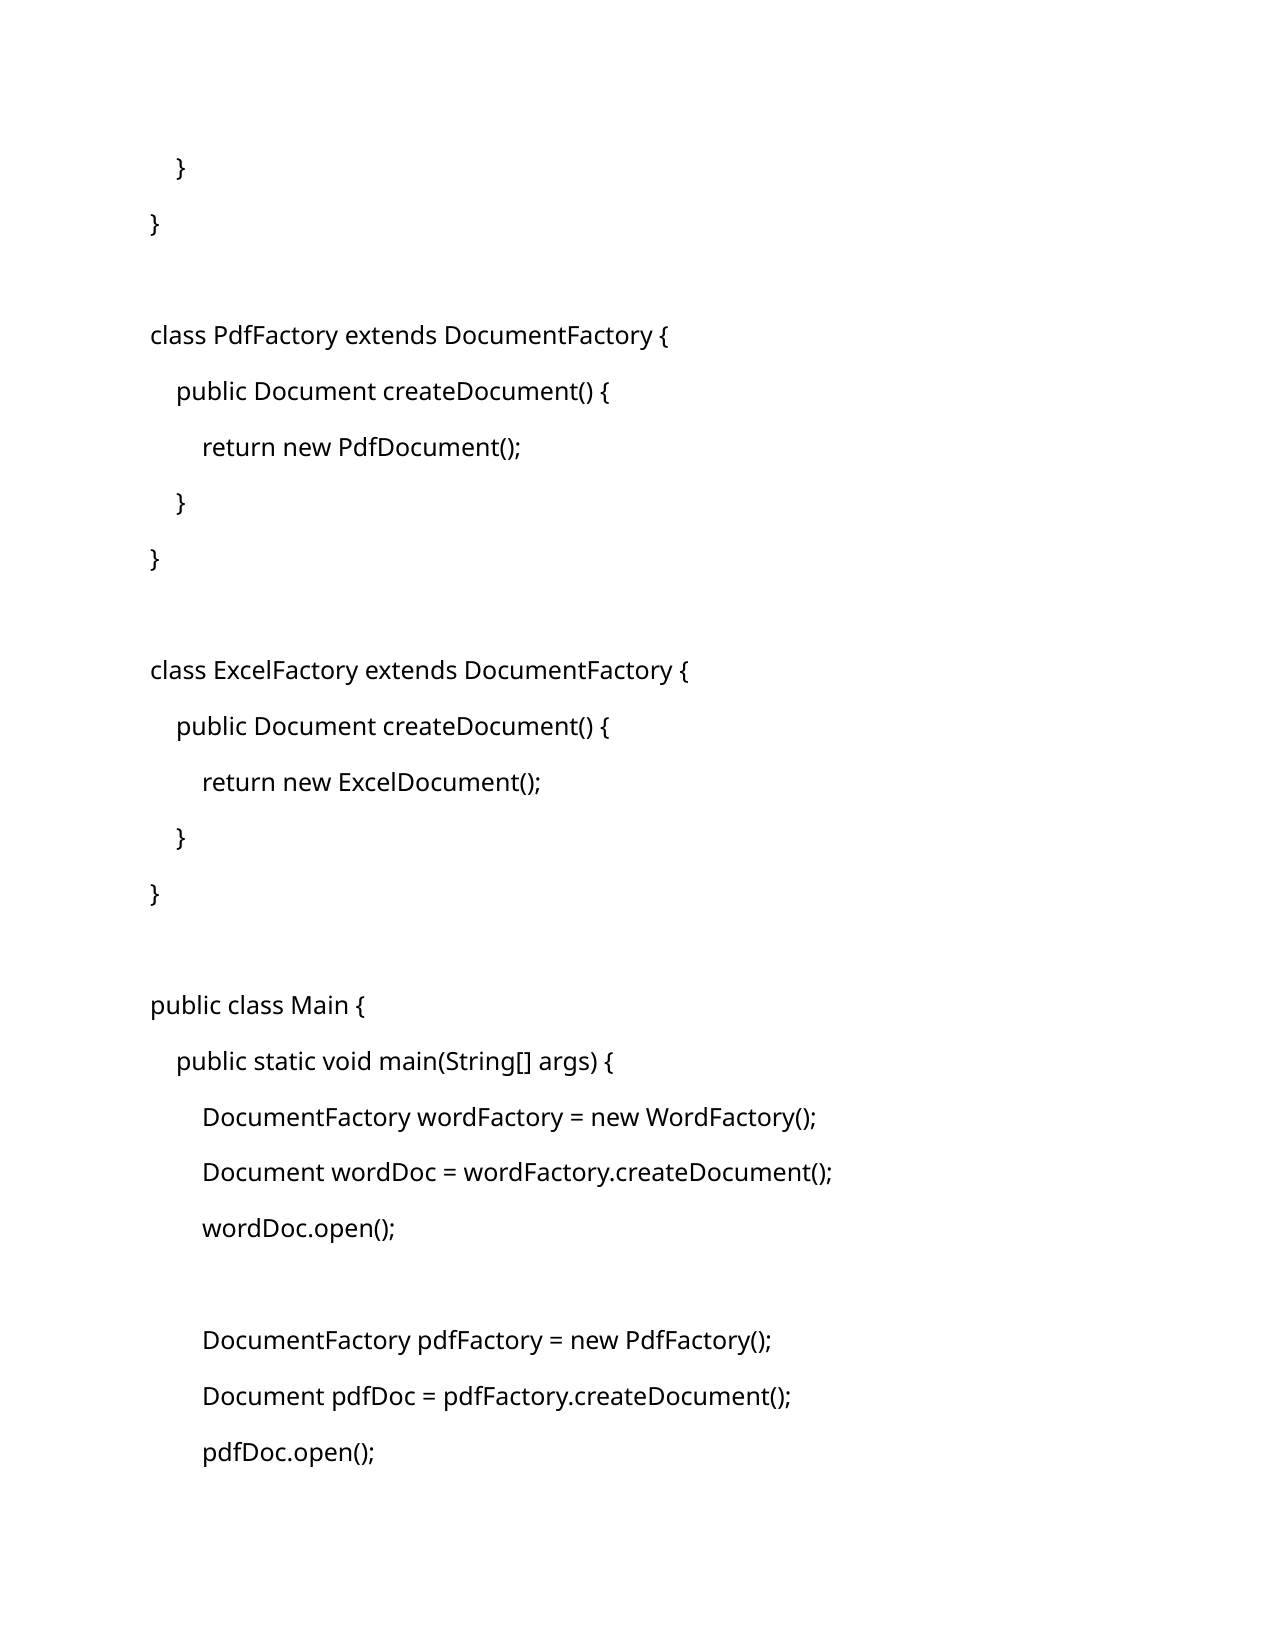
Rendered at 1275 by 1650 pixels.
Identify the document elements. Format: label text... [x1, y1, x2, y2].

text Document wordDoc = wordFactory.createDocument(); [150, 1155, 1125, 1189]
text wordDoc.open(); [150, 1211, 1125, 1245]
text public Document createDocument() { [150, 373, 1125, 407]
text class PdfFactory extends DocumentFactory { [150, 317, 1125, 352]
text } [150, 876, 1125, 910]
text public Document createDocument() { [150, 708, 1125, 742]
text } [150, 820, 1125, 854]
text DocumentFactory pdfFactory = new PdfFactory(); [150, 1322, 1125, 1357]
text public class Main { [150, 987, 1125, 1022]
text DocumentFactory wordFactory = new WordFactory(); [150, 1099, 1125, 1133]
text } [150, 485, 1125, 519]
text } [150, 206, 1125, 240]
text pdfDoc.open(); [150, 1434, 1125, 1468]
text class ExcelFactory extends DocumentFactory { [150, 652, 1125, 687]
text public static void main(String[] args) { [150, 1043, 1125, 1077]
text return new PdfDocument(); [150, 429, 1125, 463]
text return new ExcelDocument(); [150, 764, 1125, 798]
text } [150, 541, 1125, 575]
text } [150, 150, 1125, 184]
text Document pdfDoc = pdfFactory.createDocument(); [150, 1378, 1125, 1412]
